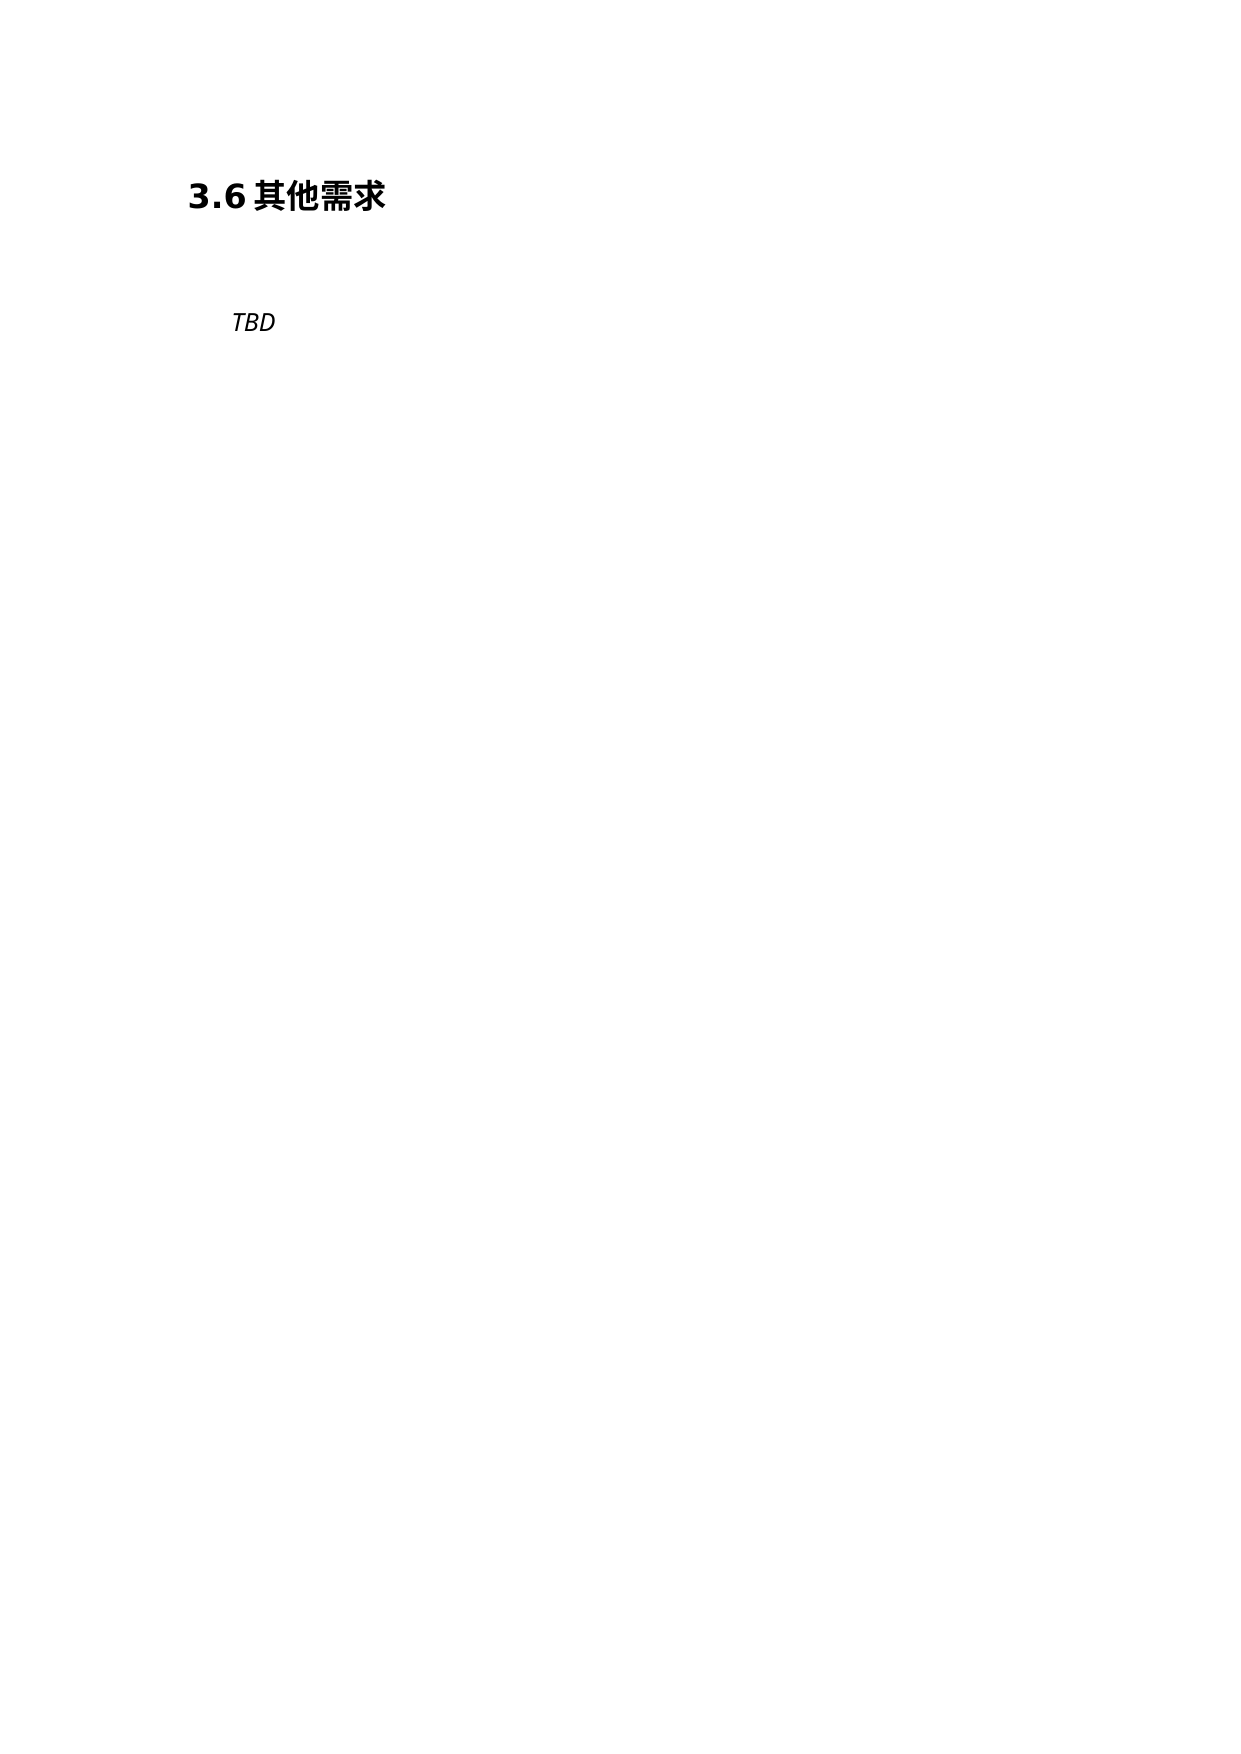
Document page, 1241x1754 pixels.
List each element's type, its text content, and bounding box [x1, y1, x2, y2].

text TBD [187, 289, 1053, 354]
subtitle 3.6其他需求 [187, 162, 1053, 227]
